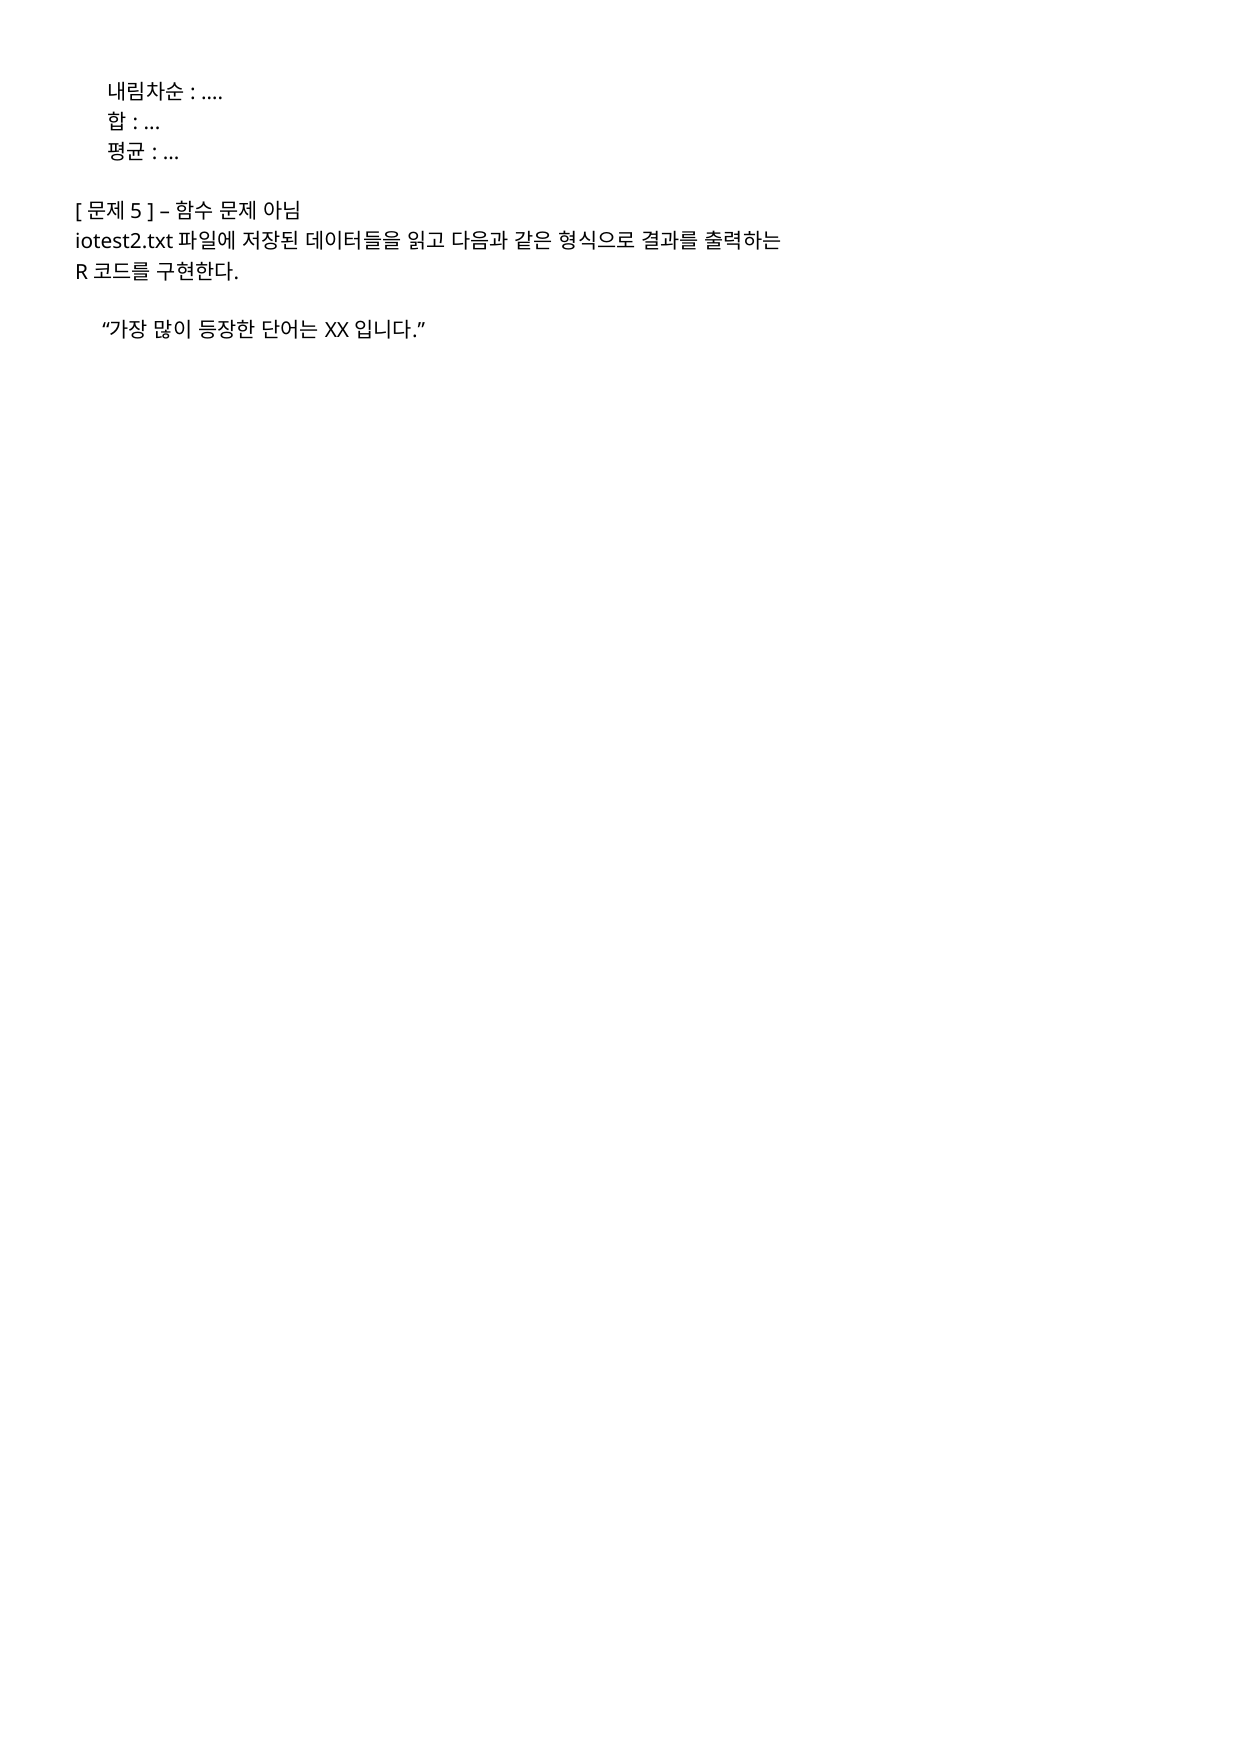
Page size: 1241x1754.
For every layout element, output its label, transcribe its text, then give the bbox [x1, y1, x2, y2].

text iotest2.txt 파일에 저장된 데이터들을 읽고 다음과 같은 형식으로 결과를 출력하는 [75, 225, 1165, 255]
text R 코드를 구현한다. [75, 255, 1165, 285]
text “가장 많이 등장한 단어는 XX 입니다.” [75, 314, 1165, 344]
text 내림차순 : …. [75, 75, 1165, 105]
text 합 : ... [75, 105, 1165, 136]
text 평균 : ... [75, 136, 1165, 166]
text [ 문제5 ] – 함수 문제 아님 [75, 194, 1165, 225]
